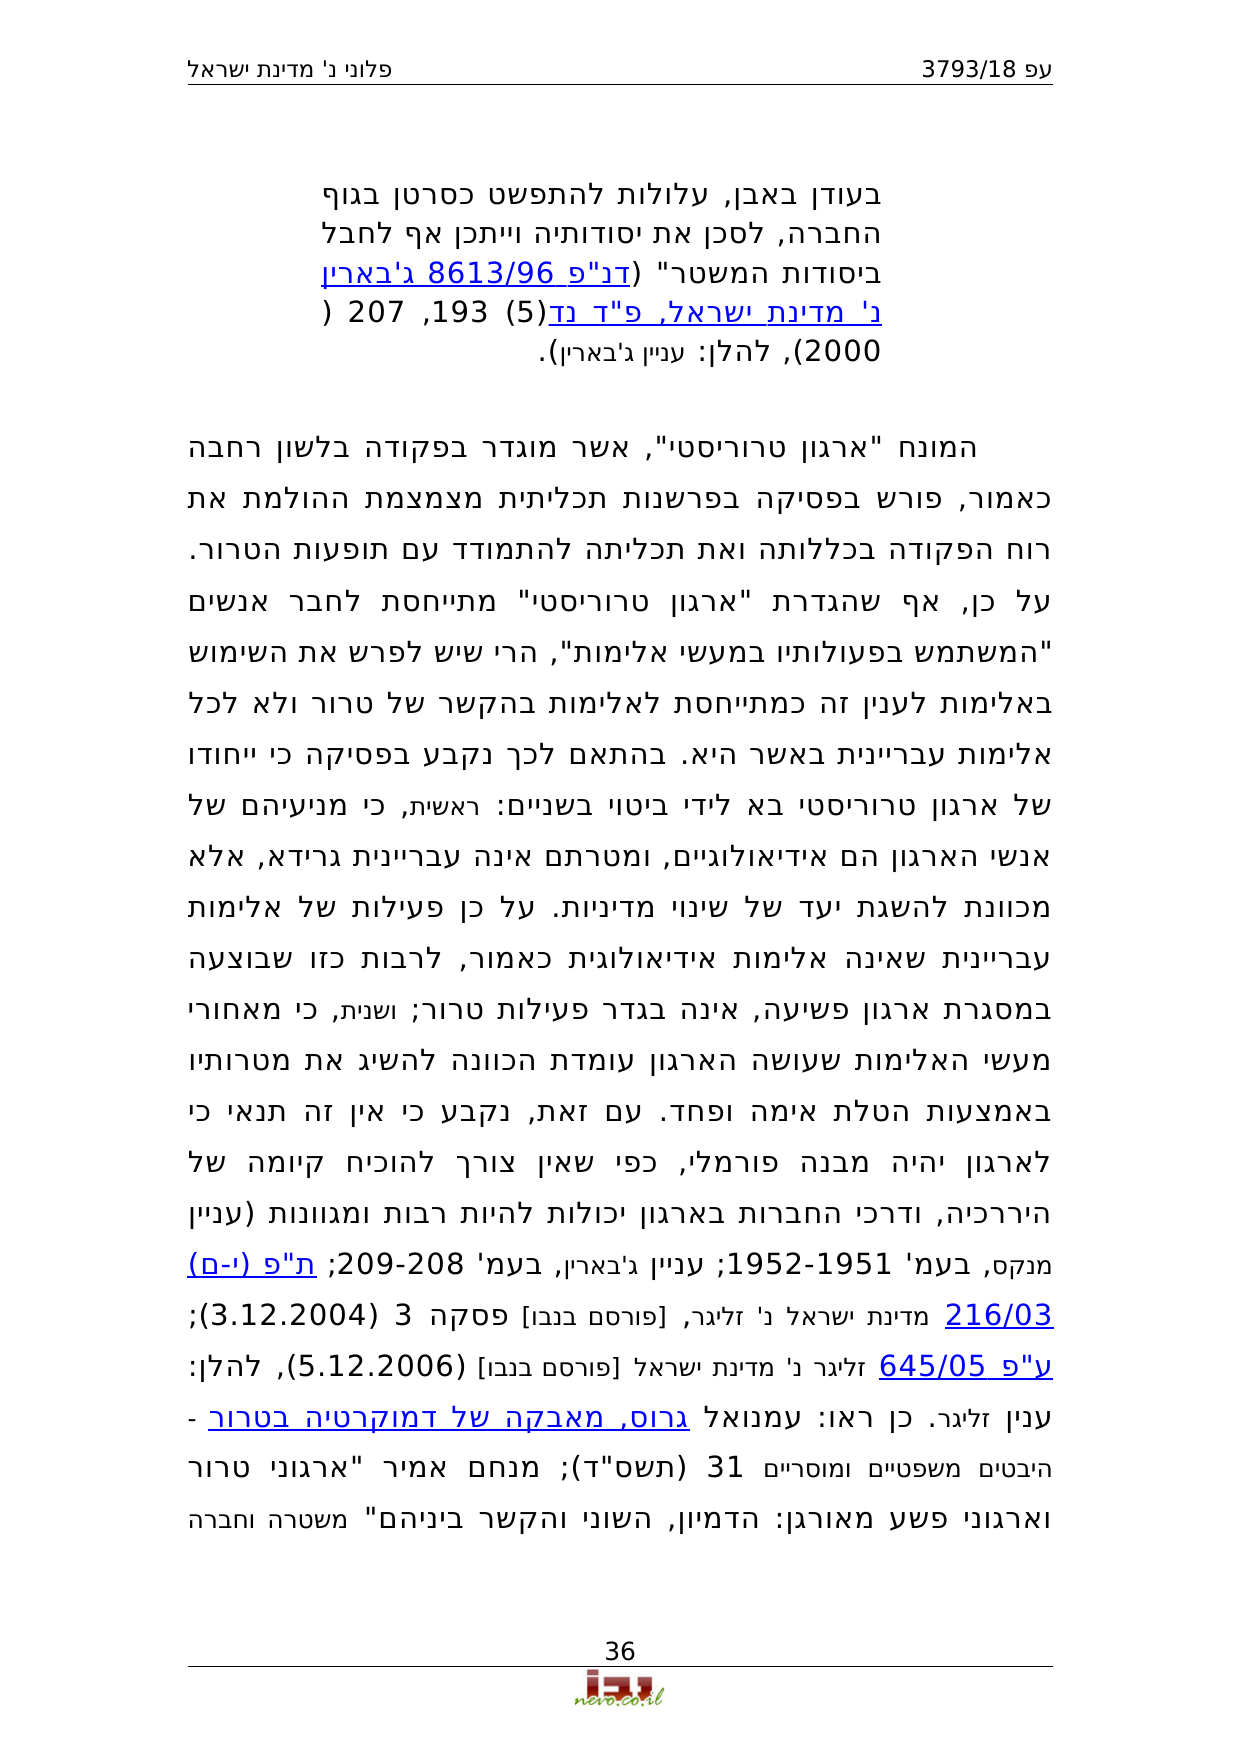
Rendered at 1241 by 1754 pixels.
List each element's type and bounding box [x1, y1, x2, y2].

text [187, 431, 1053, 1536]
text [321, 177, 882, 368]
picture [574, 1669, 666, 1707]
